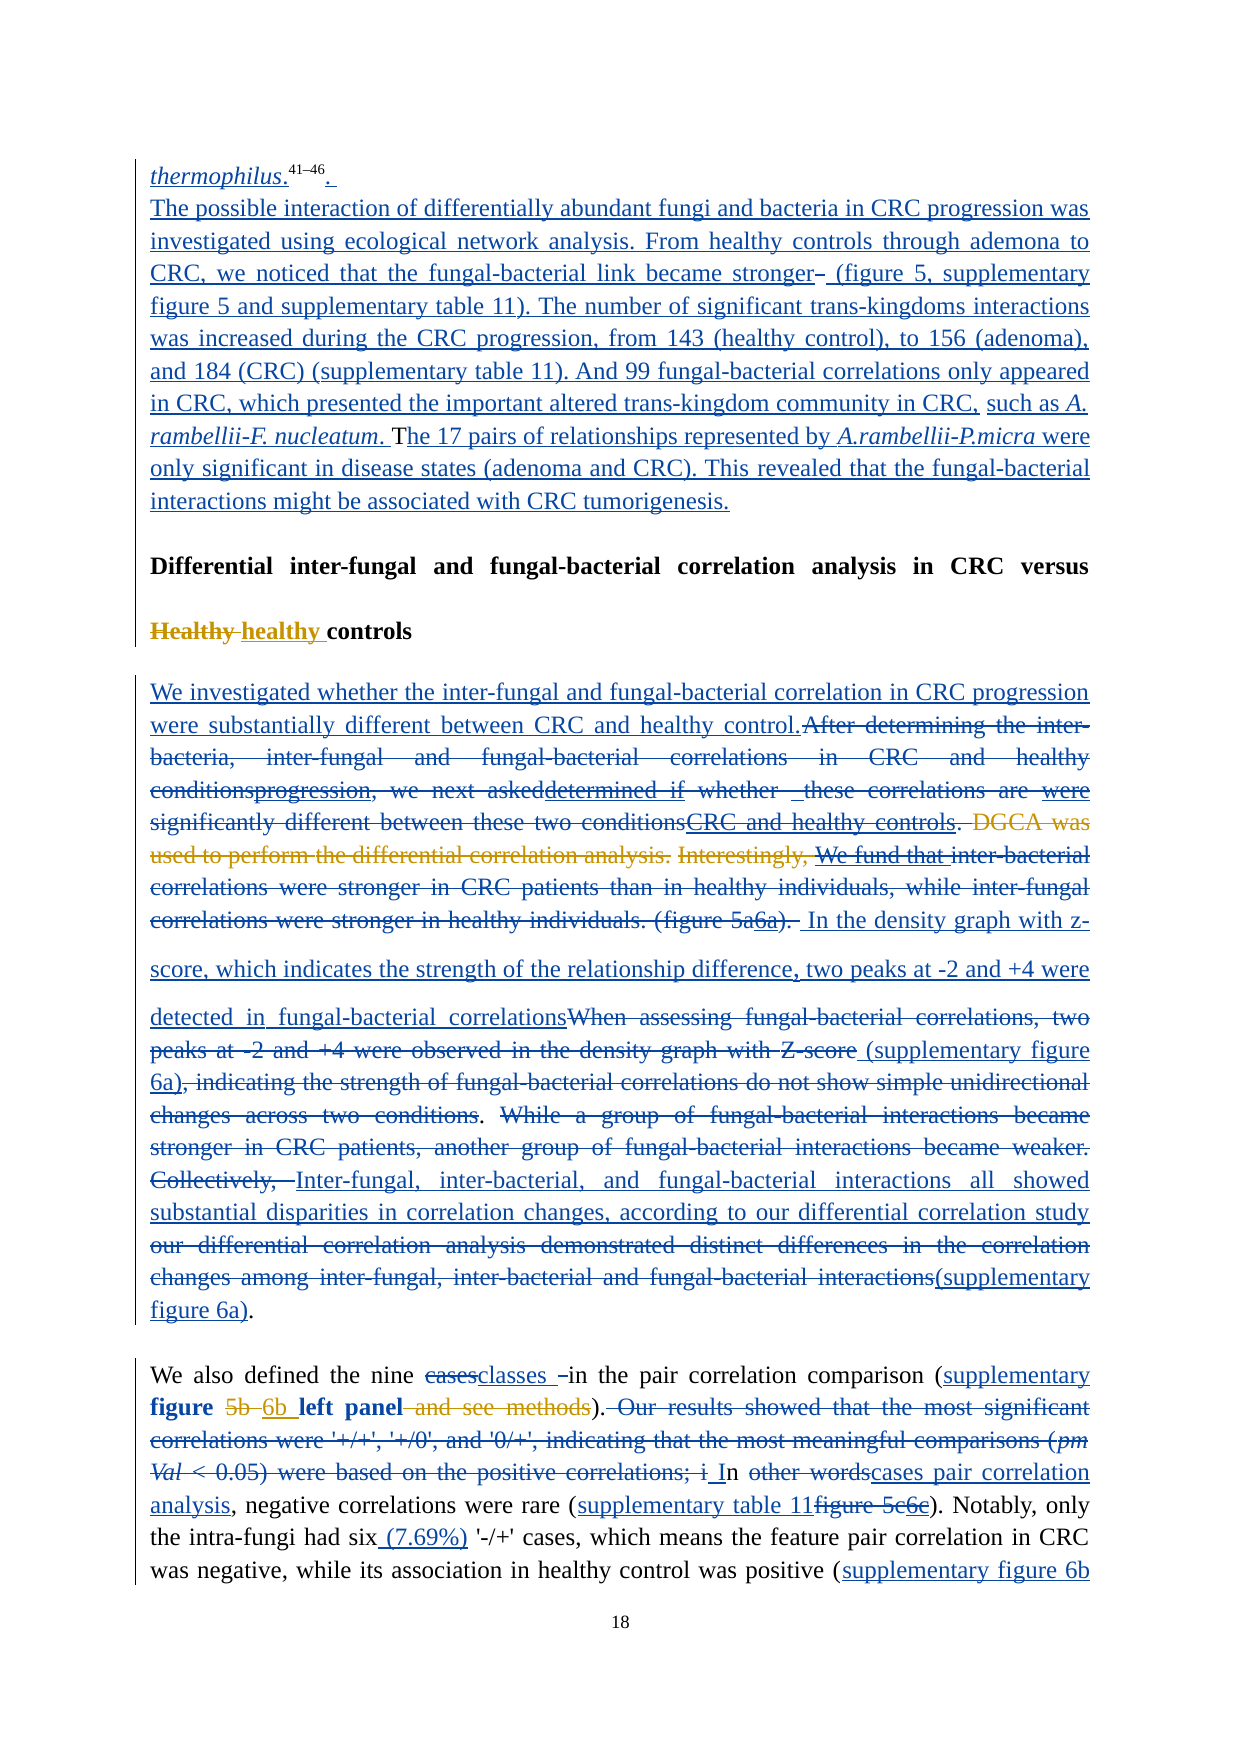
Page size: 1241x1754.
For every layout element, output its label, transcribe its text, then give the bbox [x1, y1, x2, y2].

text . . [150, 824, 1090, 888]
text T [150, 480, 1090, 517]
text . . [150, 675, 1090, 702]
text . . [150, 704, 1090, 758]
text T [150, 192, 1090, 218]
title Differential inter-fungal and fungal-bacterial correlation analysis in CRC versus controls [150, 549, 1090, 647]
text 29–4041–46 [150, 159, 1090, 192]
text . . [150, 791, 1090, 823]
text T [150, 220, 1090, 251]
text . . [150, 889, 1090, 980]
text . . [150, 981, 1090, 1148]
text . . [150, 1149, 1090, 1222]
text . . [150, 759, 1090, 790]
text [150, 1358, 1090, 1585]
text T [150, 317, 1090, 381]
text T [150, 252, 1090, 316]
text . . [150, 1247, 1090, 1325]
text . . [150, 1224, 1090, 1245]
text T [150, 382, 1090, 478]
